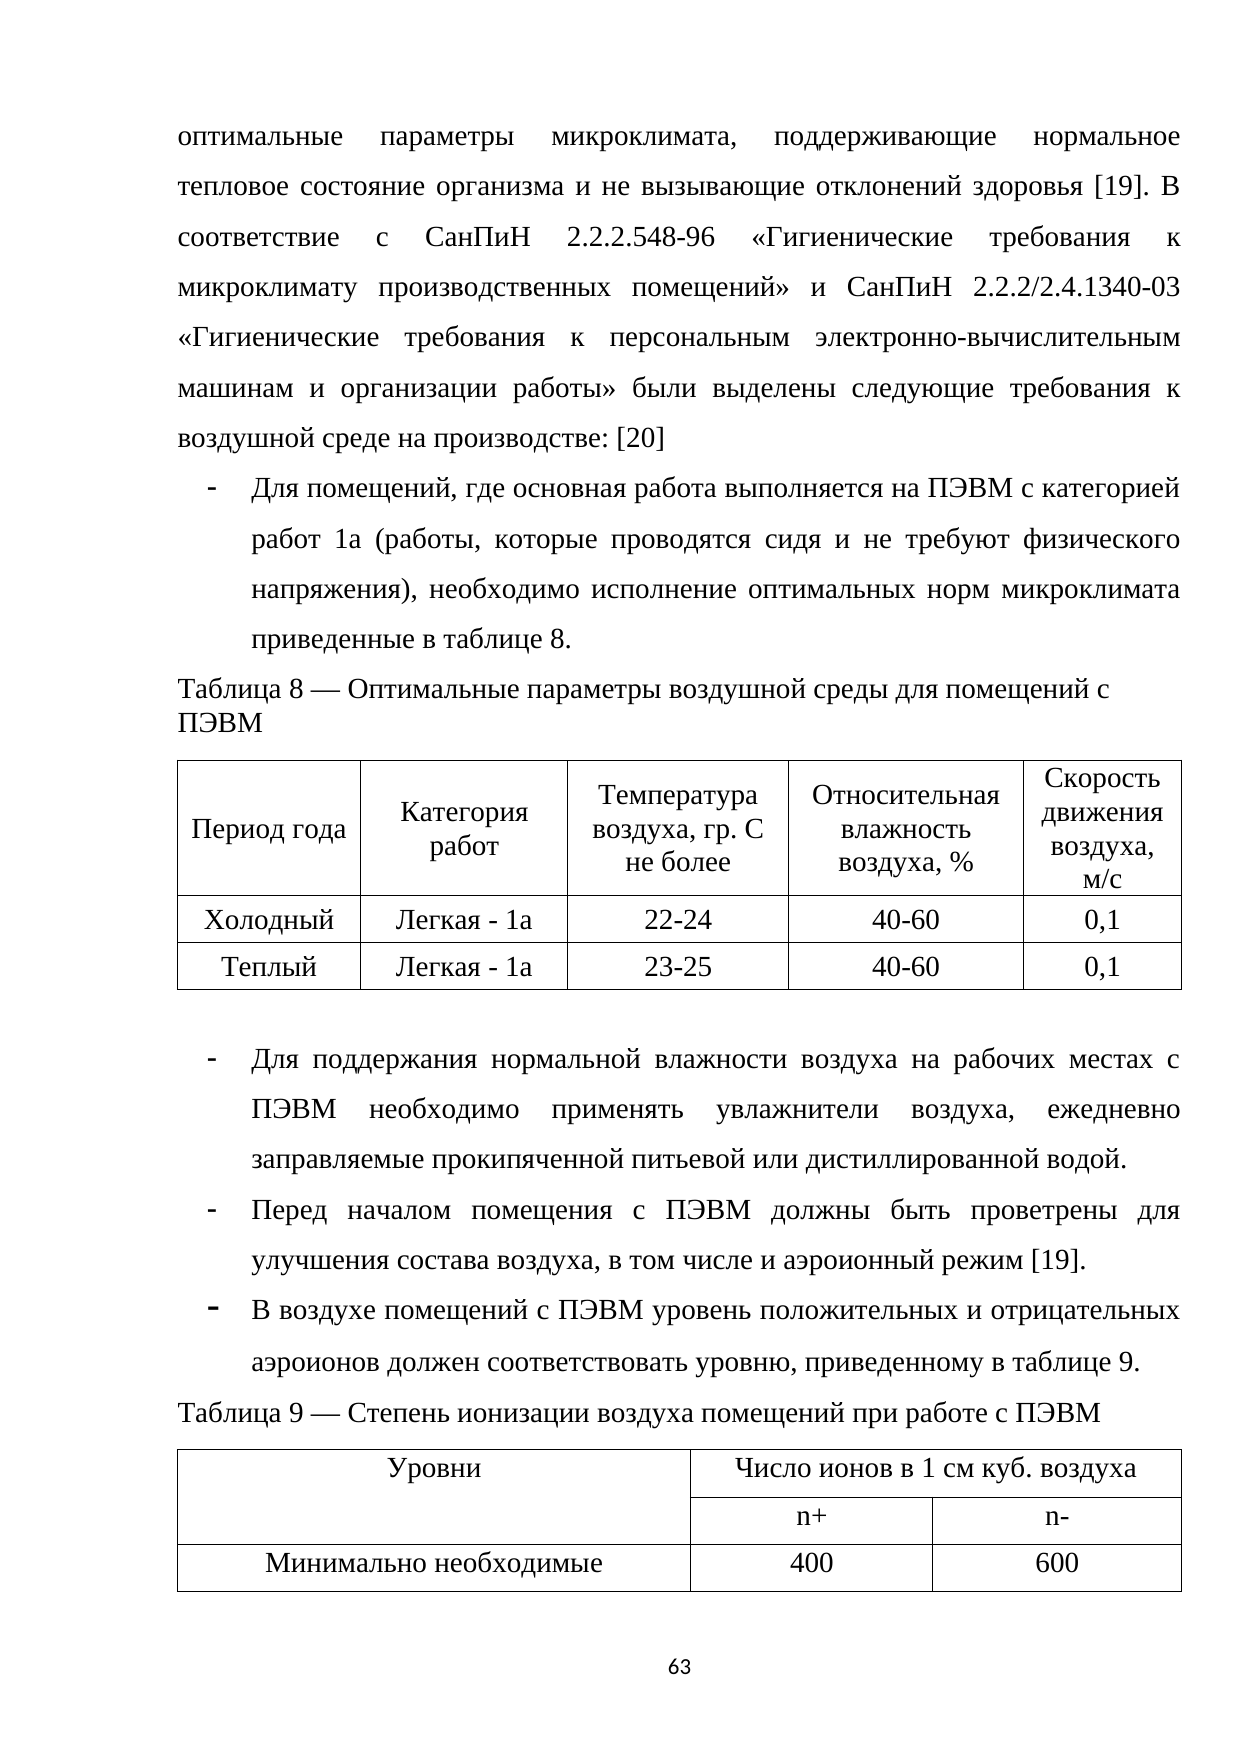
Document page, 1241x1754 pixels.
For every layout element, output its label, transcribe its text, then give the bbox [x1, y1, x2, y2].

table_cell n+ [691, 1498, 932, 1544]
table_cell Минимально необходимые [178, 1545, 690, 1591]
table_cell n- [933, 1498, 1181, 1544]
table_cell 40-60 [789, 943, 1023, 989]
table_header Скорость движения воздуха, м/с [1024, 761, 1181, 895]
table_cell Легкая - 1а [361, 943, 567, 989]
list Для поддержания нормальной влажности воздуха на рабочих местах с ПЭВМ необходимо применять увлажнители воздуха, ежедневно заправляемые прокипяченной питьевой или дистиллированной водой. [207, 1041, 1181, 1175]
table_cell 0,1 [1024, 896, 1181, 942]
table_header Относительная влажность воздуха, % [789, 761, 1023, 895]
list Для помещений, где основная работа выполняется на ПЭВМ с категорией работ 1а (работы, которые проводятся сидя и не требуют физического напряжения), необходимо исполнение оптимальных норм микроклимата приведенные в таблице 8. [207, 470, 1181, 655]
table_header Уровни [178, 1450, 690, 1544]
table_cell 22-24 [568, 896, 788, 942]
table_cell 23-25 [568, 943, 788, 989]
table_header Температура воздуха, гр. С не более [568, 761, 788, 895]
table_cell 600 [933, 1545, 1181, 1591]
text Таблица 8 — Оптимальные параметры воздушной среды для помещений с ПЭВМ [177, 672, 1181, 739]
table_cell 400 [691, 1545, 932, 1591]
text Таблица 9 — Степень ионизации воздуха помещений при работе с ПЭВМ [177, 1395, 1181, 1428]
table_header Число ионов в 1 см куб. воздуха [691, 1450, 1181, 1497]
table_cell Легкая - 1а [361, 896, 567, 942]
table_cell Холодный [178, 896, 360, 942]
table_cell Теплый [178, 943, 360, 989]
list Перед началом помещения с ПЭВМ должны быть проветрены для улучшения состава воздуха, в том числе и аэроионный режим [19]. [207, 1192, 1181, 1276]
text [177, 118, 1181, 453]
table_cell 40-60 [789, 896, 1023, 942]
list В воздухе помещений с ПЭВМ уровень положительных и отрицательных аэроионов должен соответствовать уровню, приведенному в таблице 9. [207, 1292, 1181, 1378]
table_header Категория работ [361, 761, 567, 895]
table_header Период года [178, 761, 360, 895]
table_cell 0,1 [1024, 943, 1181, 989]
